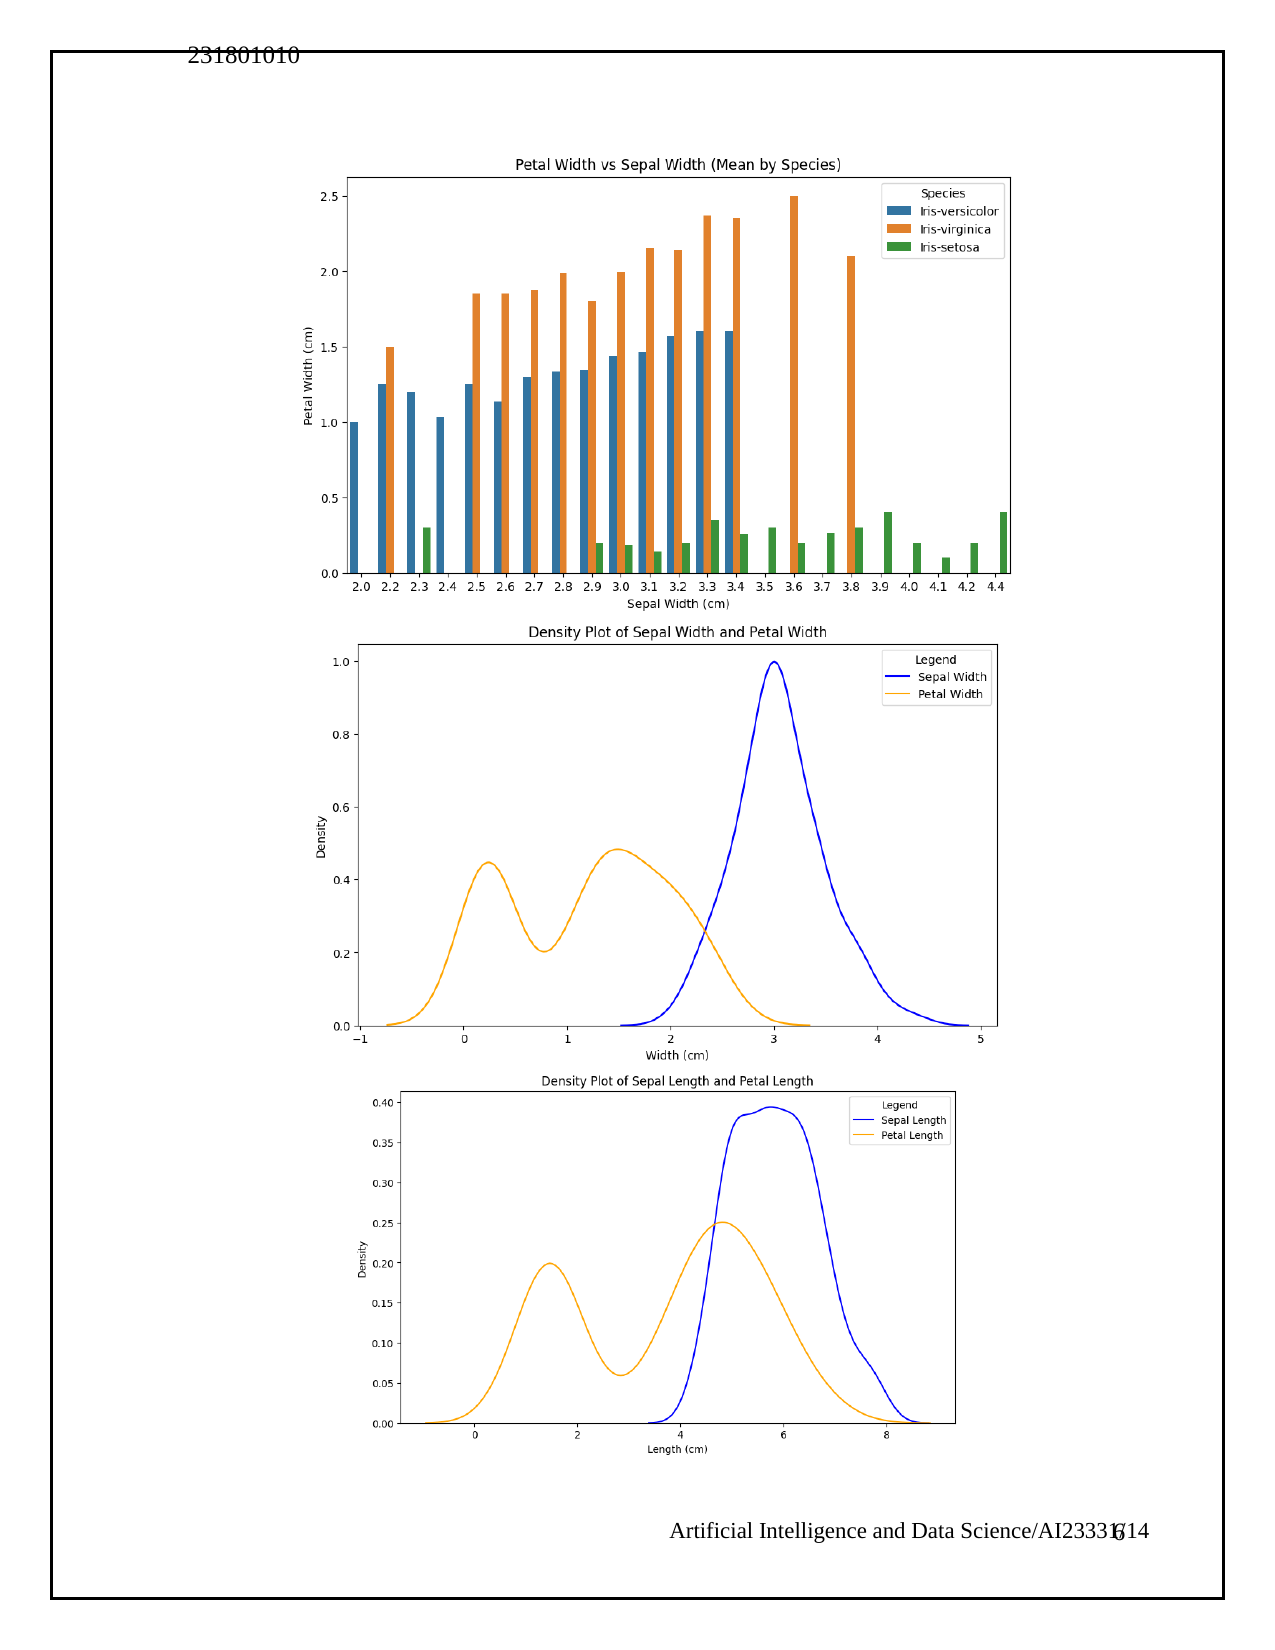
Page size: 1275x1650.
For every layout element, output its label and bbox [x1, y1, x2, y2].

picture [294, 150, 1018, 1461]
